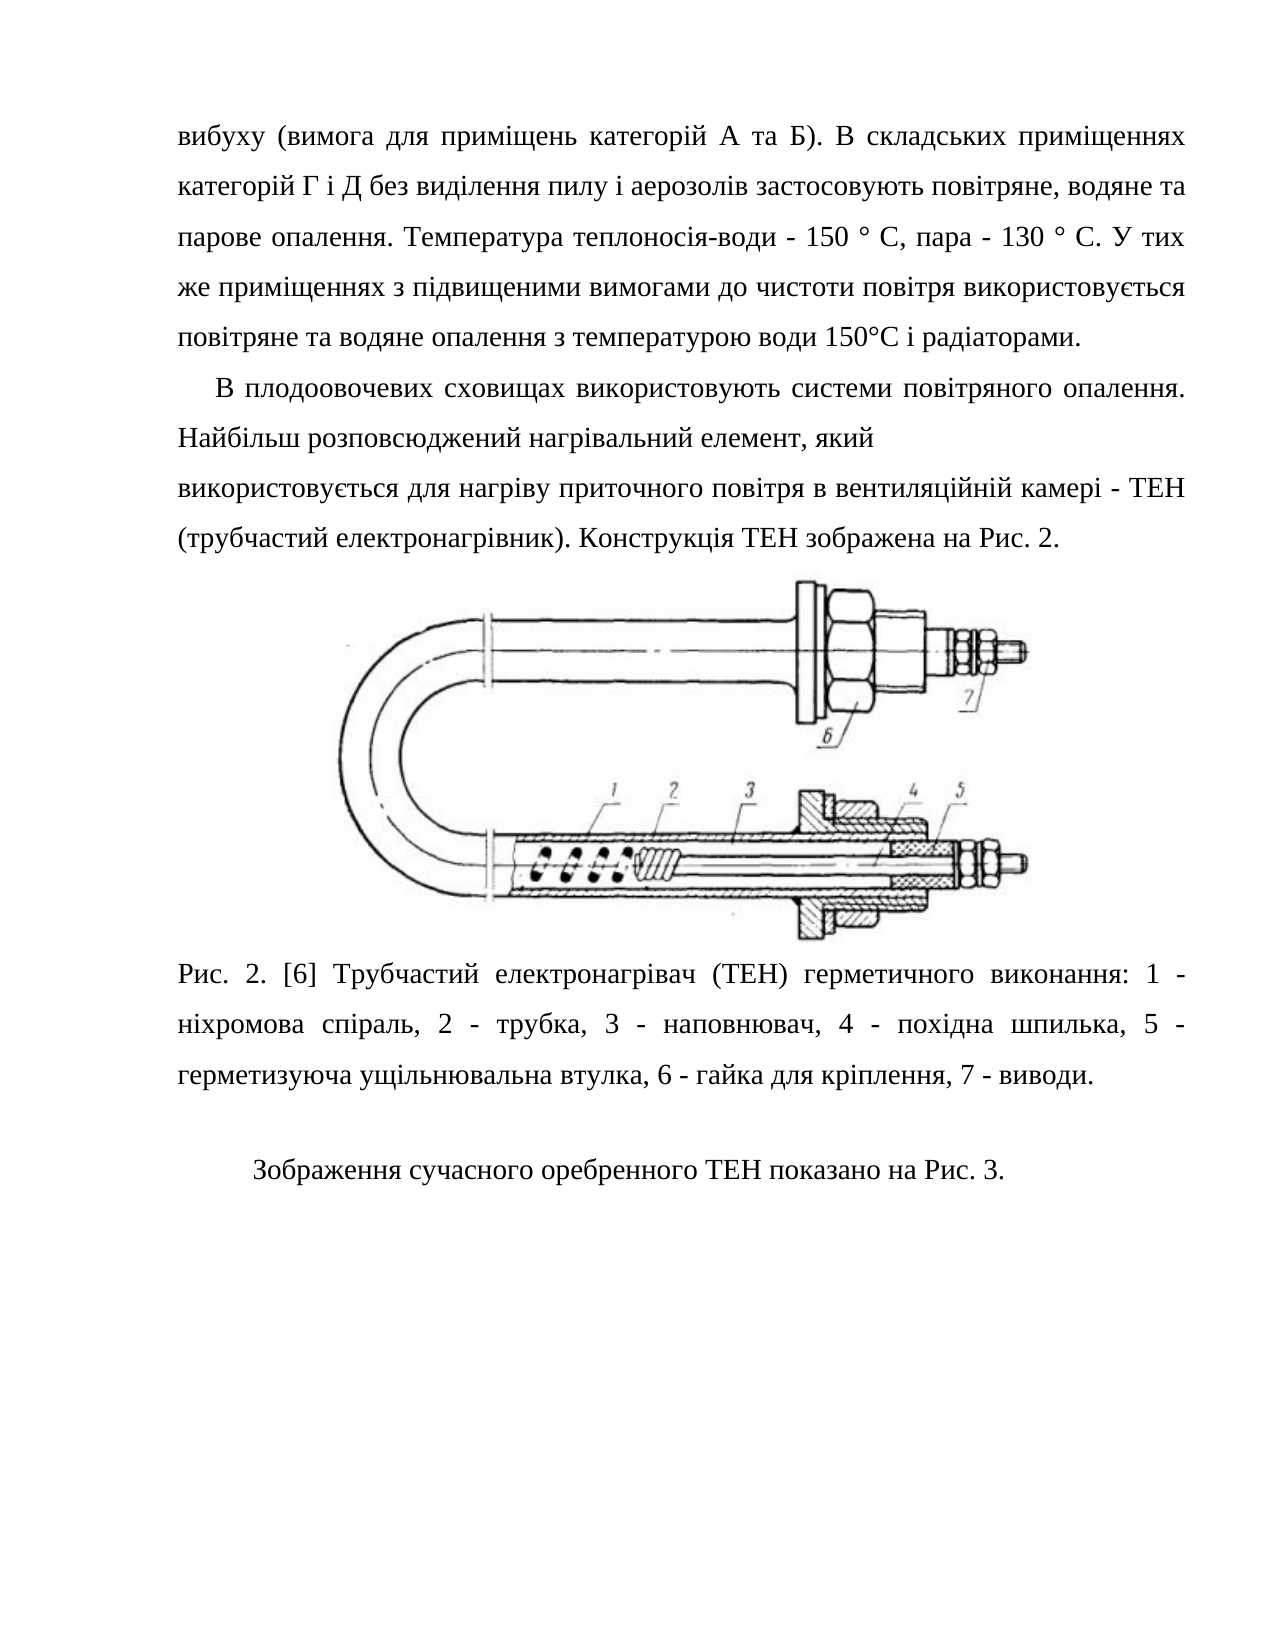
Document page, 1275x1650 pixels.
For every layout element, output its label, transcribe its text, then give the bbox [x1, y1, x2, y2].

text В плодоовочевих сховищах використовують системи повітряного опалення. Найбільш розповсюджений нагрівальний елемент, який [177, 370, 1186, 453]
text Рис. 2. [6] Трубчастий електронагрівач (ТЕН) герметичного виконання: 1 - ніхромова спіраль, 2 - трубка, 3 - наповнювач, 4 - похідна шпилька, 5 - герметизуюча ущільнювальна втулка, 6 - гайка для кріплення, 7 - виводи. [177, 956, 1186, 1090]
text використовується для нагріву приточного повітря в вентиляційній камері - ТЕН (трубчастий електронагрівник). Конструкція ТЕН зображена на Рис. 2. [177, 470, 1186, 554]
picture [331, 571, 1032, 943]
text Зображення сучасного оребренного ТЕН показано на Рис. 3. [177, 1152, 1186, 1185]
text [177, 118, 1186, 353]
